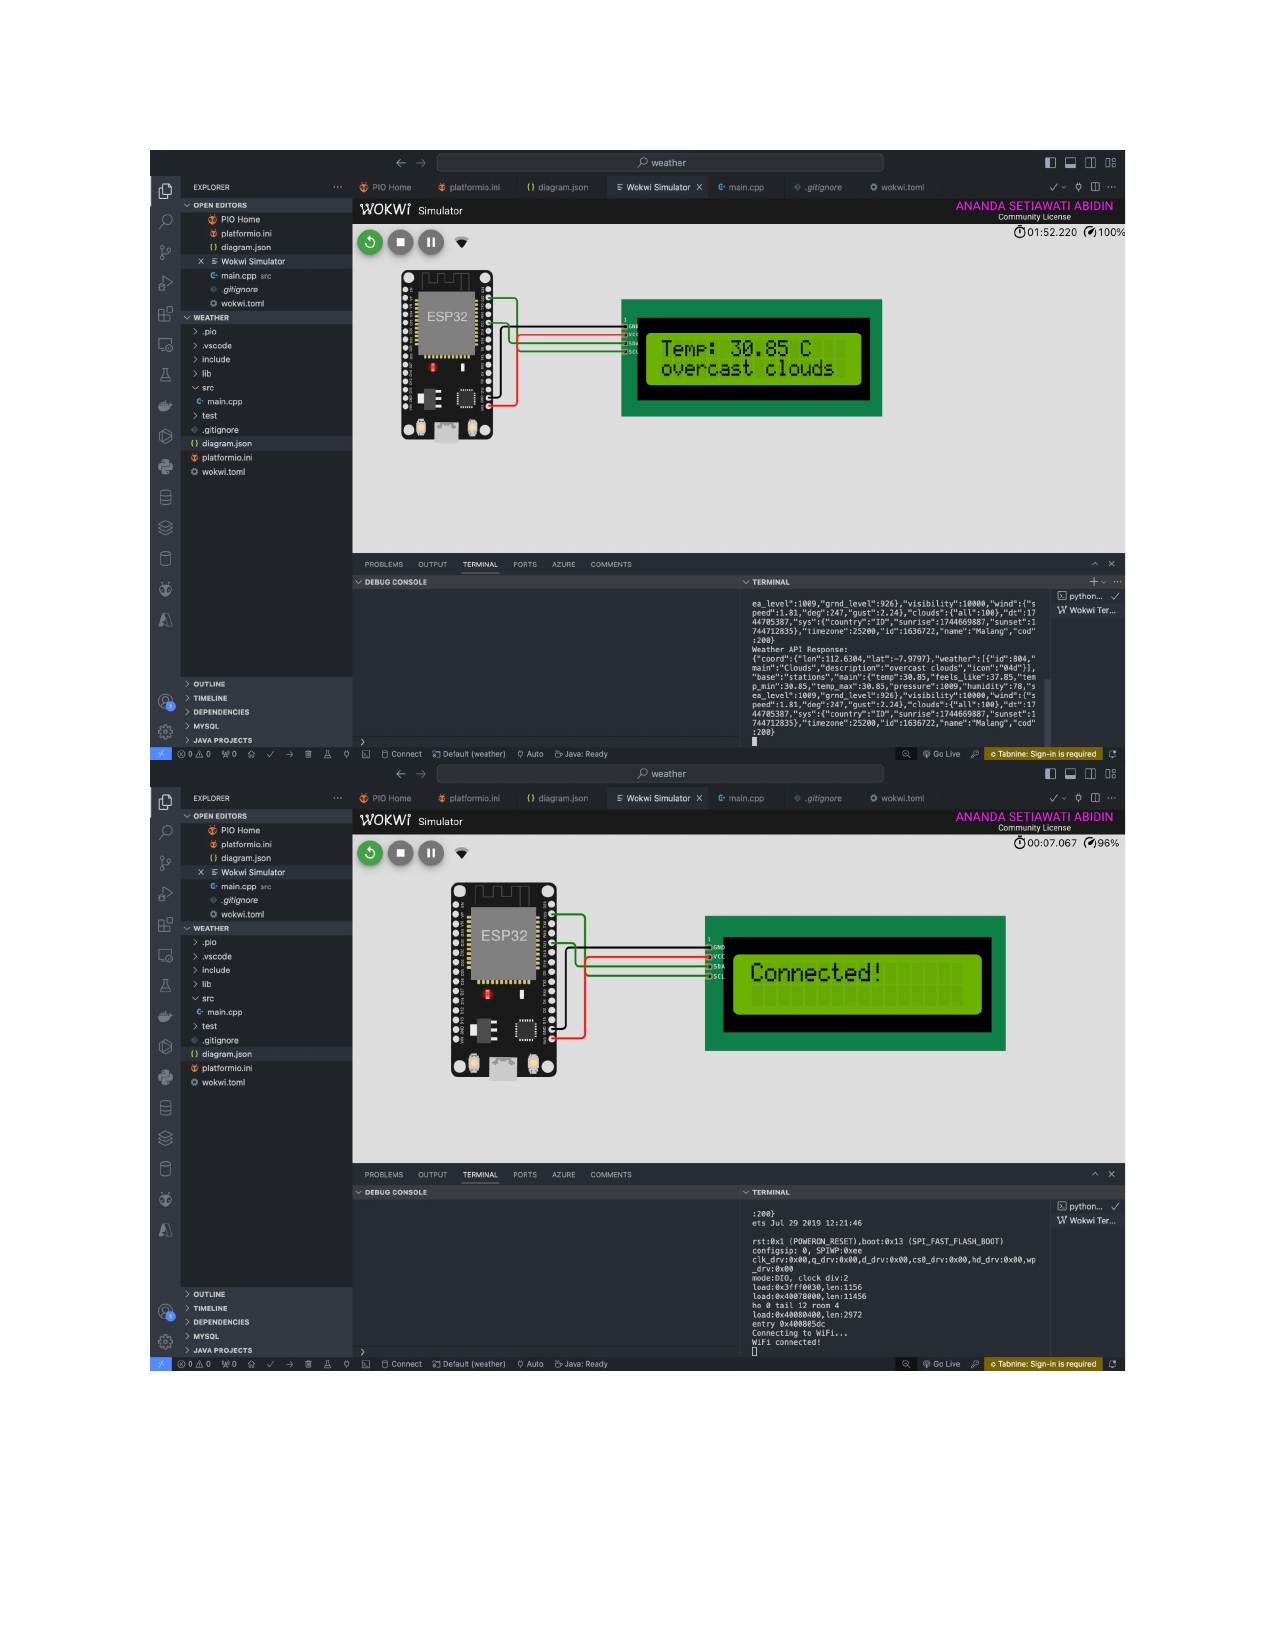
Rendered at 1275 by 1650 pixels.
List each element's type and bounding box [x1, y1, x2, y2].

picture [150, 150, 1125, 1371]
